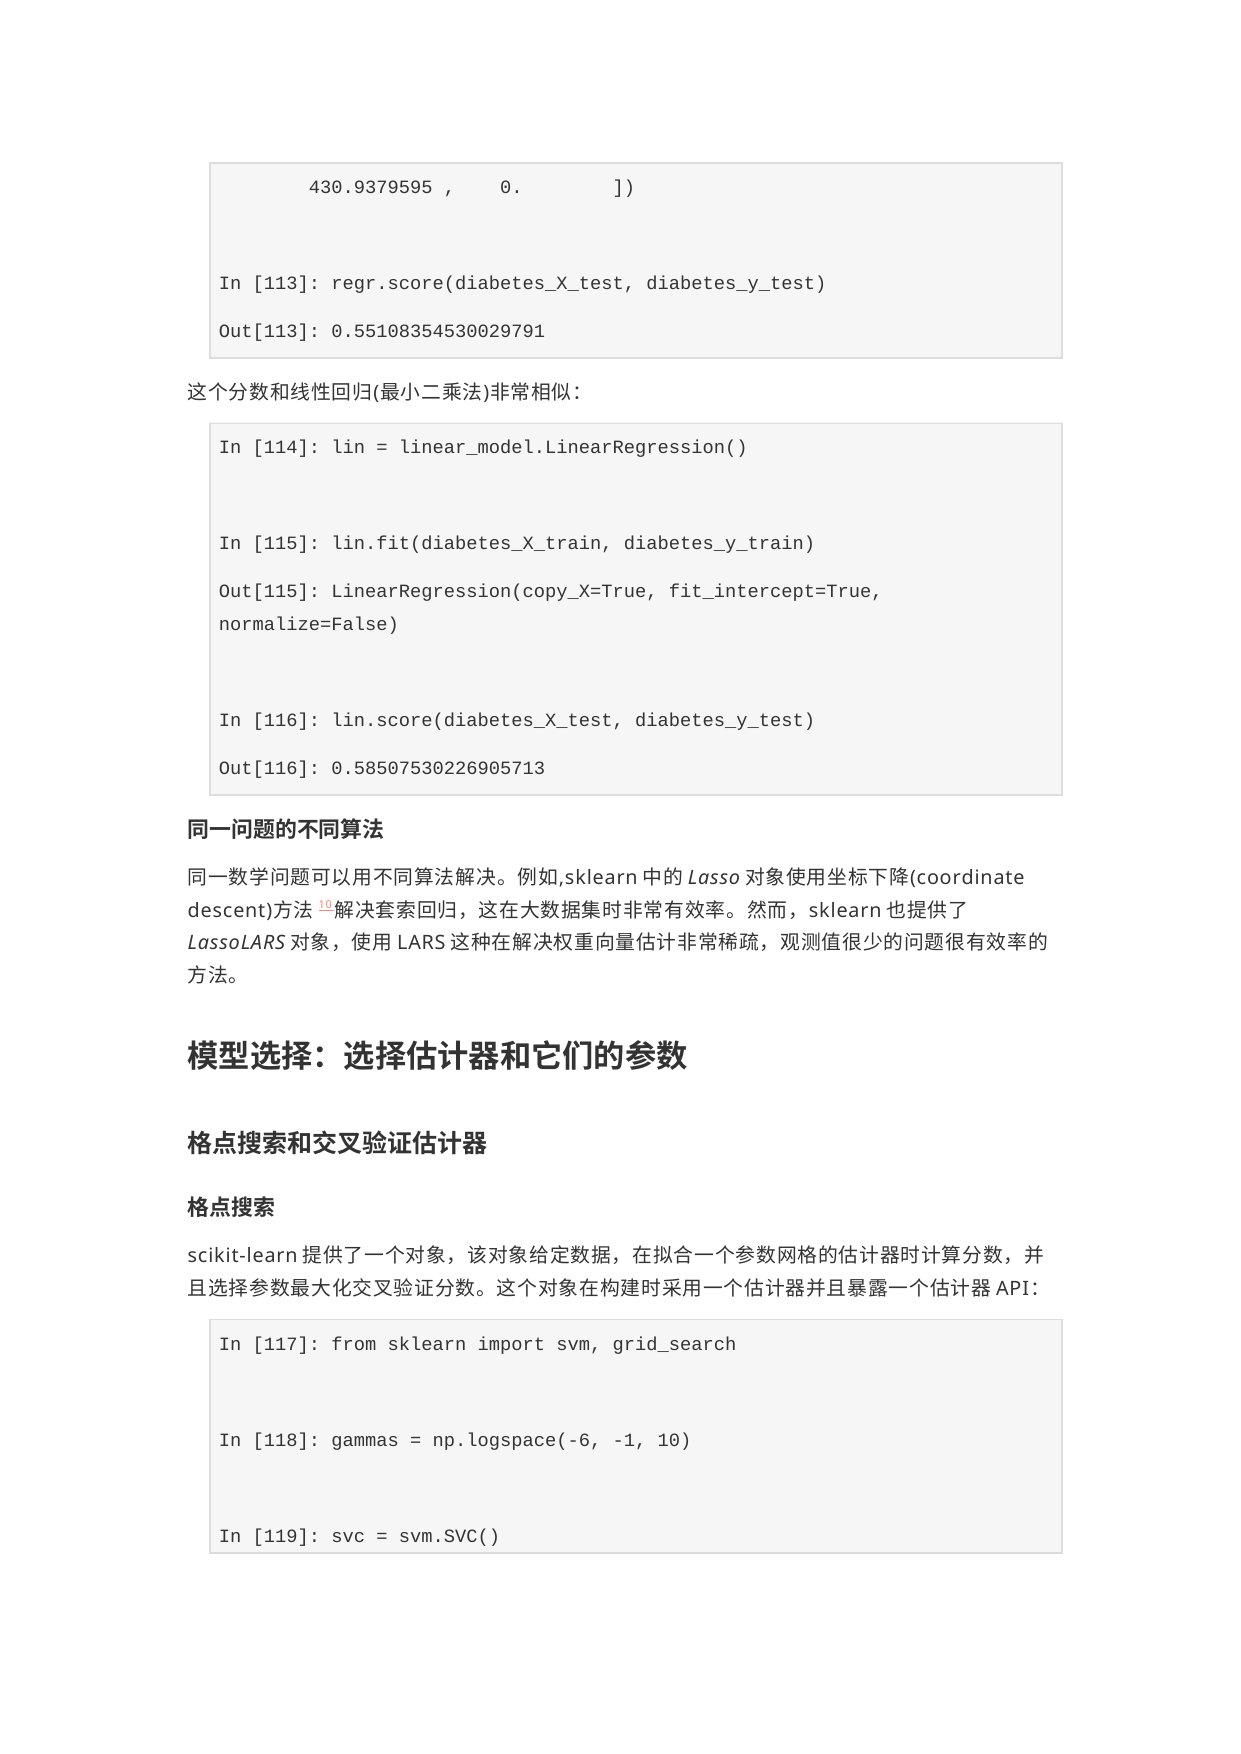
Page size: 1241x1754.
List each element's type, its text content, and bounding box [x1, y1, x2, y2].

text 同一问题的不同算法 [187, 812, 1053, 844]
text 这个分数和线性回归(最小二乘法)非常相似： [187, 374, 1053, 407]
text In [115]: lin.fit(diabetes_X_train, diabetes_y_train) [211, 519, 1061, 561]
text 格点搜索和交叉验证估计器 [187, 1109, 1053, 1174]
text 模型选择：选择估计器和它们的参数 [187, 1021, 1053, 1086]
text In [113]: regr.score(diabetes_X_test, diabetes_y_test) [211, 258, 1061, 301]
text 430.9379595 , 0. ]) [211, 164, 1061, 204]
text Out[116]: 0.58507530226905713 [211, 744, 1061, 794]
text In [118]: gammas = np.logspace(-6, -1, 10) [211, 1415, 1061, 1457]
text 格点搜索 [187, 1190, 1053, 1222]
text In [117]: from sklearn import svm, grid_search [211, 1320, 1061, 1361]
text In [114]: lin = linear_model.LinearRegression() [211, 424, 1061, 465]
text 同一数学问题可以用不同算法解决。例如,sklearn中的Lasso对象使用坐标下降(coordinate descent)方法10解决套索回归，这在大数据集时非常有效率。然而，sklearn也提供了LassoLARS对象，使用LARS这种在解决权重向量估计非常稀疏，观测值很少的问题很有效率的方法。 [187, 860, 1053, 990]
text scikit-learn提供了一个对象，该对象给定数据，在拟合一个参数网格的估计器时计算分数，并且选择参数最大化交叉验证分数。这个对象在构建时采用一个估计器并且暴露一个估计器API： [187, 1238, 1053, 1303]
text Out[115]: LinearRegression(copy_X=True, fit_intercept=True, normalize=False) [211, 567, 1061, 642]
text In [116]: lin.score(diabetes_X_test, diabetes_y_test) [211, 696, 1061, 738]
text In [119]: svc = svm.SVC() [211, 1511, 1061, 1552]
text Out[113]: 0.55108354530029791 [211, 306, 1061, 357]
